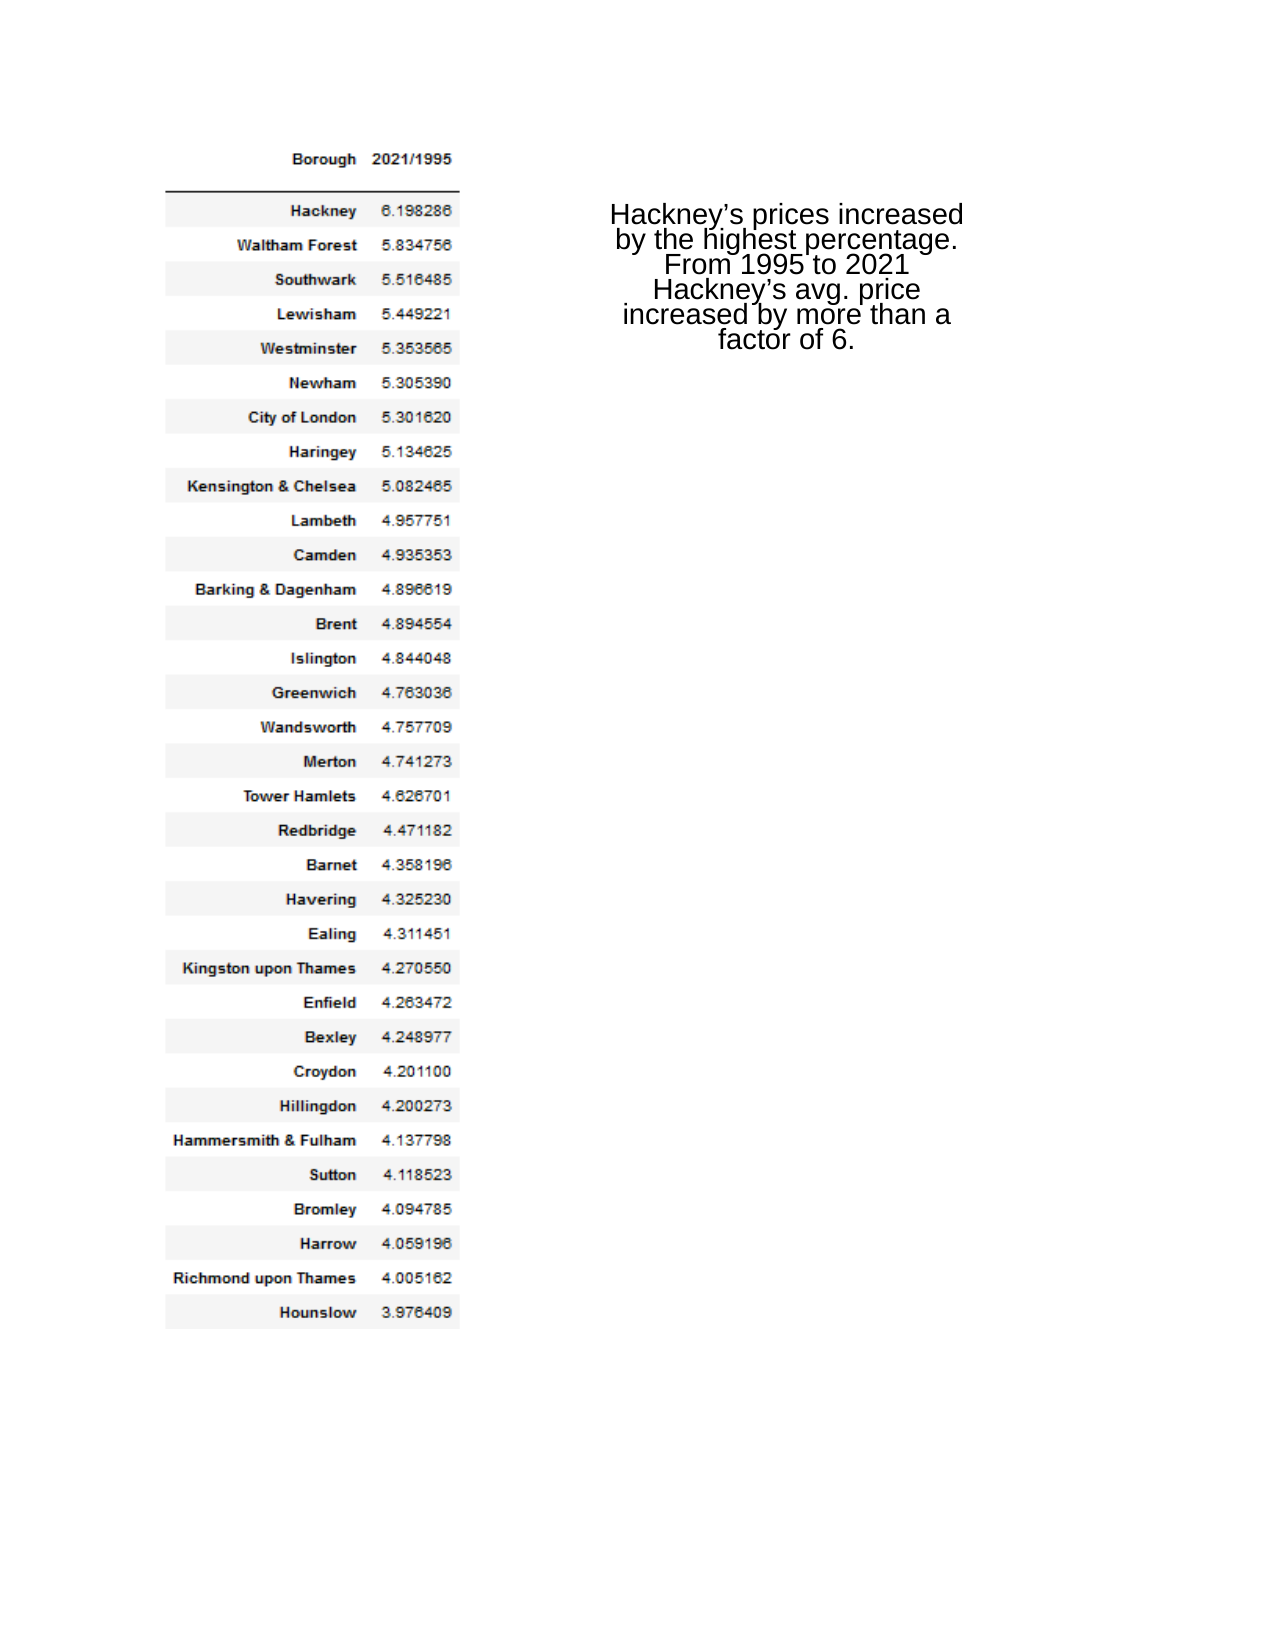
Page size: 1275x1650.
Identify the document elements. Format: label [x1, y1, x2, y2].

picture [150, 150, 485, 1329]
